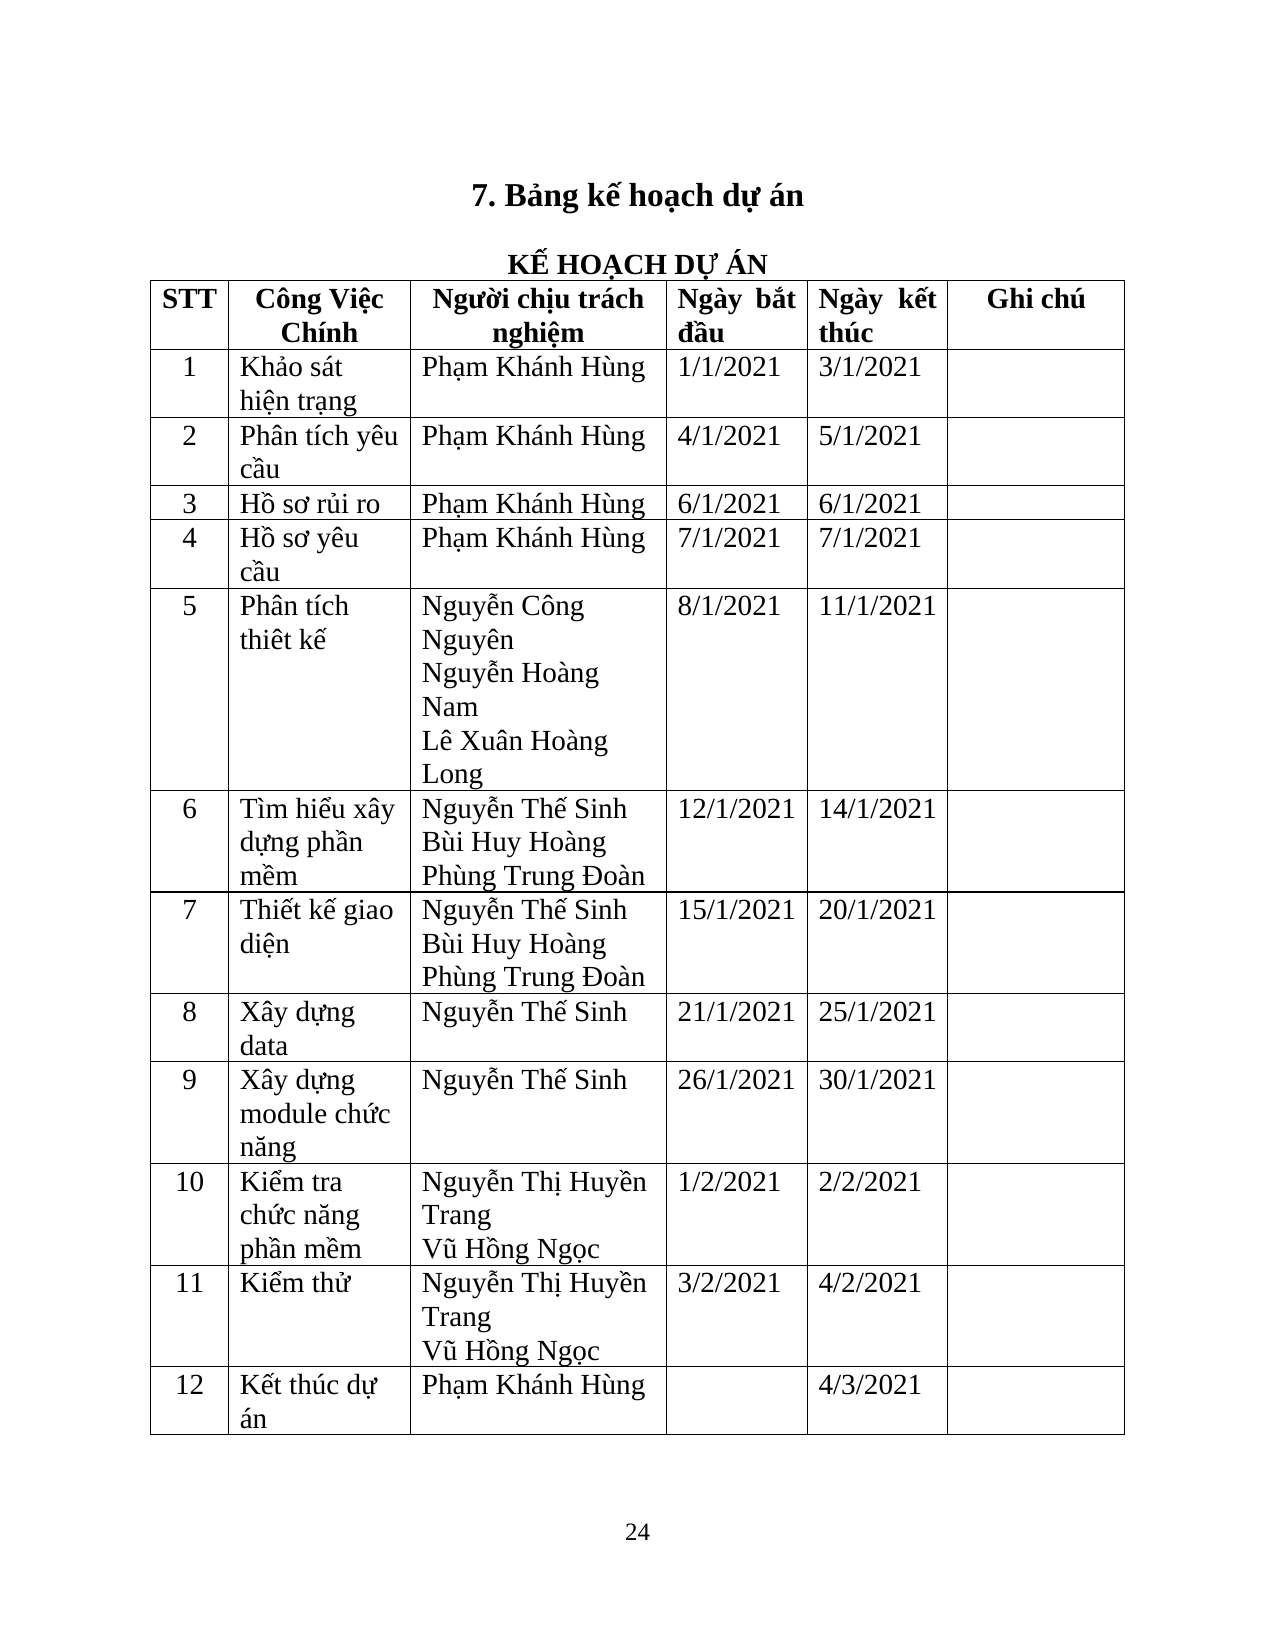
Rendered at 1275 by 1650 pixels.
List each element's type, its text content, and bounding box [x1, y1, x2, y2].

table_cell [948, 1164, 1124, 1264]
table_cell [948, 350, 1124, 417]
table_cell [948, 893, 1124, 993]
table_cell Thiết kế giao diện [229, 893, 410, 993]
table_cell 4/2/2021 [808, 1266, 947, 1366]
table_cell 1/1/2021 [667, 350, 807, 417]
table_cell 3 [151, 486, 228, 519]
table_cell Nguyễn Công Nguyên Nguyễn Hoàng Nam Lê Xuân Hoàng Long [411, 589, 666, 790]
table_cell 26/1/2021 [667, 1062, 807, 1163]
table_header Ghi chú [948, 281, 1124, 348]
table_header Công Việc Chính [229, 281, 410, 348]
table_cell Xây dựng module chức năng [229, 1062, 410, 1163]
table_cell 9 [151, 1062, 228, 1163]
table_cell 25/1/2021 [808, 994, 947, 1061]
table_header STT [151, 281, 228, 348]
table_cell 5 [151, 589, 228, 790]
table_header Ngày kết thúc [808, 281, 947, 348]
table_cell 15/1/2021 [667, 893, 807, 993]
table_cell Xây dựng data [229, 994, 410, 1061]
table_cell Nguyễn Thị Huyền Trang Vũ Hồng Ngọc [411, 1164, 666, 1264]
table_cell [948, 520, 1124, 587]
table_cell Kiểm tra chức năng phần mềm [229, 1164, 410, 1264]
table_cell 4/1/2021 [667, 418, 807, 485]
table_cell 1/2/2021 [667, 1164, 807, 1264]
table_cell Hồ sơ rủi ro [229, 486, 410, 519]
table_cell 4/3/2021 [808, 1367, 947, 1434]
table_cell [948, 418, 1124, 485]
table_cell 3/2/2021 [667, 1266, 807, 1366]
table_cell 4 [151, 520, 228, 587]
table_cell 7 [151, 893, 228, 993]
table_cell [948, 791, 1124, 891]
table_cell 6/1/2021 [808, 486, 947, 519]
table_cell [948, 1367, 1124, 1434]
table_cell Nguyễn Thế Sinh Bùi Huy Hoàng Phùng Trung Đoàn [411, 893, 666, 993]
table_cell Tìm hiểu xây dựng phần mềm [229, 791, 410, 891]
table_cell 14/1/2021 [808, 791, 947, 891]
table_cell Phạm Khánh Hùng [411, 350, 666, 417]
table_cell Hồ sơ yêu cầu [229, 520, 410, 587]
table_cell 2/2/2021 [808, 1164, 947, 1264]
table_cell 11 [151, 1266, 228, 1366]
table_cell Khảo sát hiện trạng [229, 350, 410, 417]
table_cell 12 [151, 1367, 228, 1434]
table_cell 6/1/2021 [667, 486, 807, 519]
table_cell Phân tích thiêt kế [229, 589, 410, 790]
table_cell [948, 589, 1124, 790]
table_cell [948, 1266, 1124, 1366]
table_cell 30/1/2021 [808, 1062, 947, 1163]
table_cell Nguyễn Thế Sinh Bùi Huy Hoàng Phùng Trung Đoàn [411, 791, 666, 891]
table_cell 8/1/2021 [667, 589, 807, 790]
table_cell Phân tích yêu cầu [229, 418, 410, 485]
table_cell 6 [151, 791, 228, 891]
table_cell Nguyễn Thế Sinh [411, 1062, 666, 1163]
table_cell 8 [151, 994, 228, 1061]
table_cell Nguyễn Thế Sinh [411, 994, 666, 1061]
table_cell [948, 486, 1124, 519]
table_cell Phạm Khánh Hùng [411, 1367, 666, 1434]
table_cell [667, 1367, 807, 1434]
table_cell 21/1/2021 [667, 994, 807, 1061]
table_cell Kiểm thử [229, 1266, 410, 1366]
table_cell Kết thúc dự án [229, 1367, 410, 1434]
table_cell [948, 994, 1124, 1061]
table_cell 7/1/2021 [808, 520, 947, 587]
table_cell 20/1/2021 [808, 893, 947, 993]
table_header Người chịu trách nghiệm [411, 281, 666, 348]
table_header Ngày bắt đầu [667, 281, 807, 348]
table_cell 12/1/2021 [667, 791, 807, 891]
table_cell 2 [151, 418, 228, 485]
table_cell 7/1/2021 [667, 520, 807, 587]
table_cell 3/1/2021 [808, 350, 947, 417]
table_cell [948, 1062, 1124, 1163]
table_cell 10 [151, 1164, 228, 1264]
table_cell 5/1/2021 [808, 418, 947, 485]
table_cell 11/1/2021 [808, 589, 947, 790]
table_cell Nguyễn Thị Huyền Trang Vũ Hồng Ngọc [411, 1266, 666, 1366]
table_cell Phạm Khánh Hùng [411, 418, 666, 485]
table_cell 1 [151, 350, 228, 417]
text KẾ HOẠCH DỰ ÁN [150, 247, 1125, 280]
table_cell Phạm Khánh Hùng [411, 486, 666, 519]
subtitle 7. Bảng kế hoạch dự án [150, 175, 1125, 213]
table_cell Phạm Khánh Hùng [411, 520, 666, 587]
